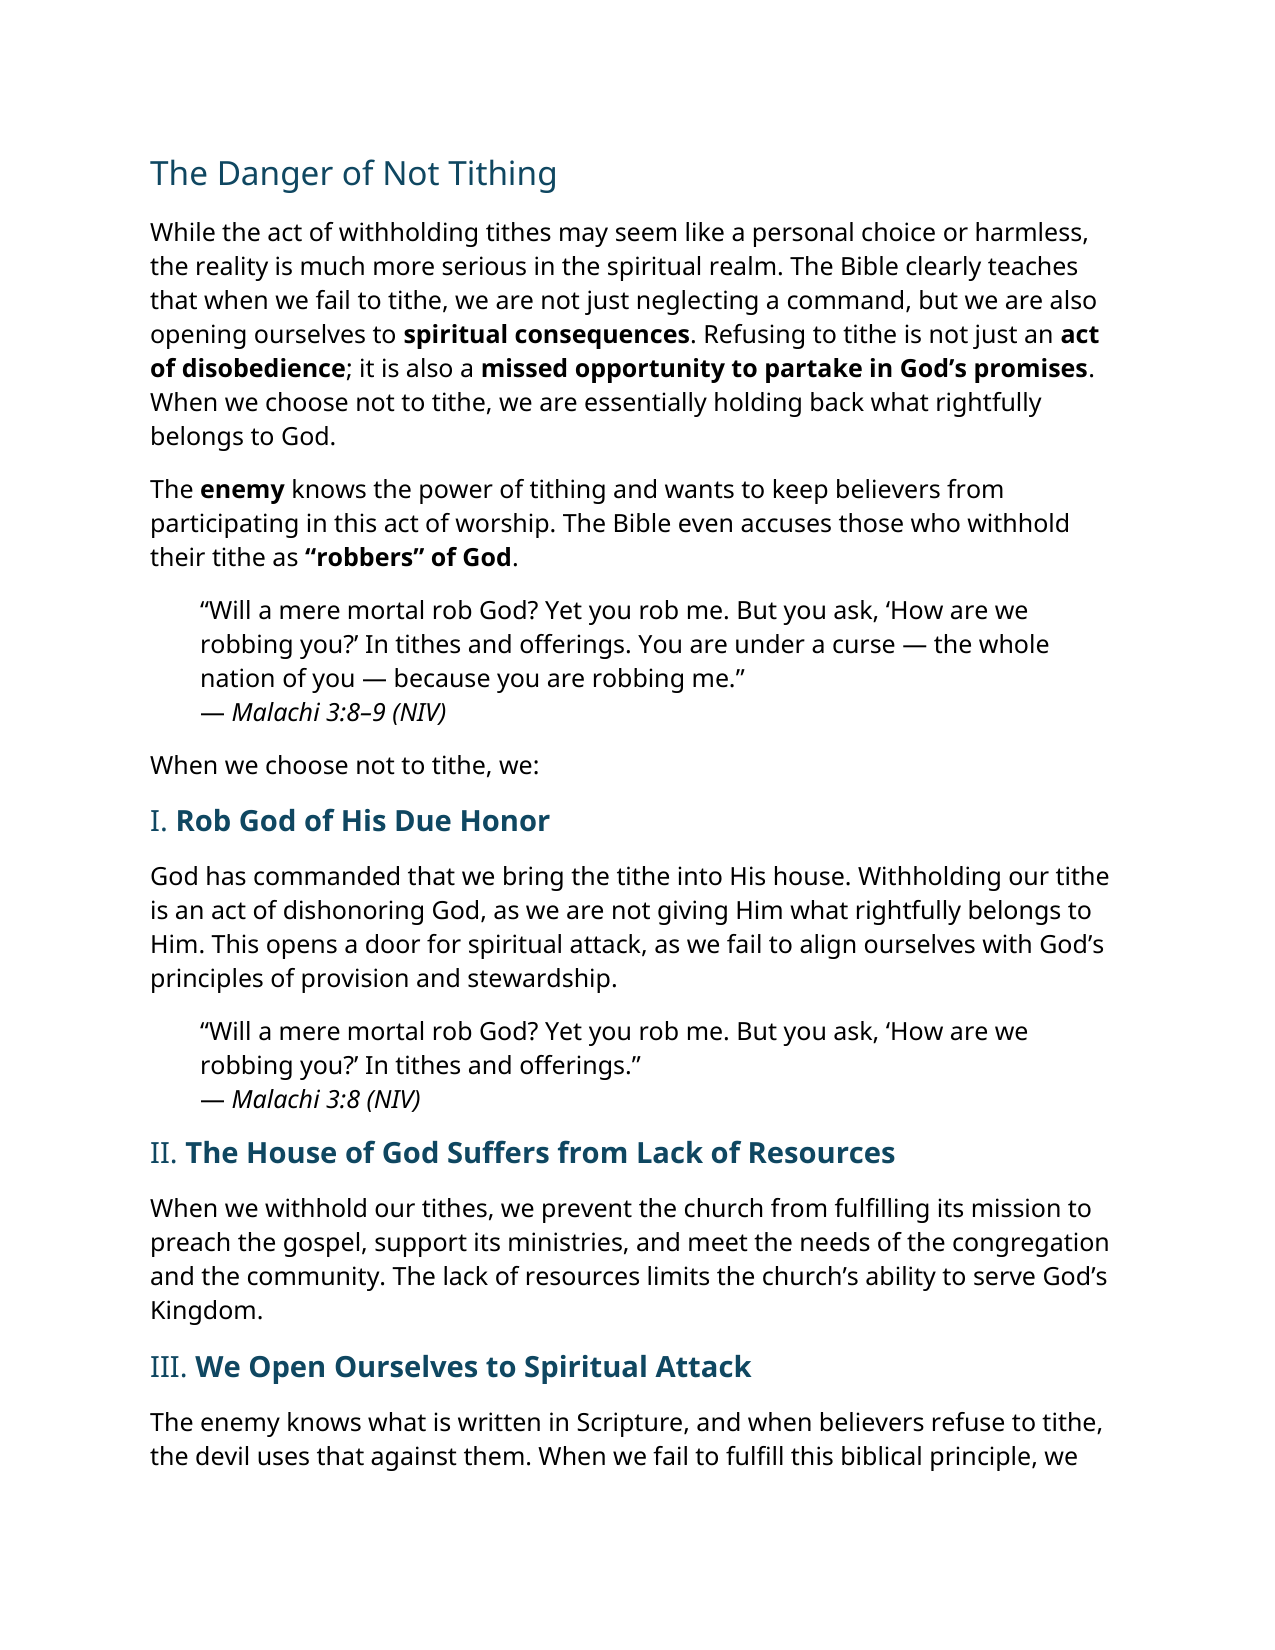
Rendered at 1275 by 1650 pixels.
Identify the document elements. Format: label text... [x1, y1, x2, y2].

text When we withhold our tithes, we prevent the church from fulfilling its mission to preach the gospel, support its ministries, and meet the needs of the congregation and the community. The lack of resources limits the church’s ability to serve God’s Kingdom. [150, 1191, 1125, 1327]
text While the act of withholding tithes may seem like a personal choice or harmless, the reality is much more serious in the spiritual realm. The Bible clearly teaches that when we fail to tithe, we are not just neglecting a command, but we are also opening ourselves to spiritual consequences. Refusing to tithe is not just an act of disobedience; it is also a missed opportunity to partake in God’s promises. When we choose not to tithe, we are essentially holding back what rightfully belongs to God. [150, 214, 1125, 453]
text “Will a mere mortal rob God? Yet you rob me. But you ask, ‘How are we robbing you?’ In tithes and offerings.” — Malachi 3:8 (NIV) [200, 1013, 1075, 1116]
subtitle II. The House of God Suffers from Lack of Resources [150, 1132, 1125, 1172]
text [150, 1404, 1125, 1472]
text The enemy knows the power of tithing and wants to keep believers from participating in this act of worship. The Bible even accuses those who withhold their tithe as “robbers” of God. [150, 471, 1125, 573]
text God has commanded that we bring the tithe into His house. Withholding our tithe is an act of dishonoring God, as we are not giving Him what rightfully belongs to Him. This opens a door for spiritual attack, as we fail to align ourselves with God’s principles of provision and stewardship. [150, 858, 1125, 995]
subtitle III. We Open Ourselves to Spiritual Attack [150, 1346, 1125, 1386]
text “Will a mere mortal rob God? Yet you rob me. But you ask, ‘How are we robbing you?’ In tithes and offerings. You are under a curse — the whole nation of you — because you are robbing me.” — Malachi 3:8–9 (NIV) [200, 592, 1075, 728]
subtitle I. Rob God of His Due Honor [150, 800, 1125, 840]
text When we choose not to tithe, we: [150, 747, 1125, 781]
subtitle The Danger of Not Tithing [150, 150, 1125, 195]
